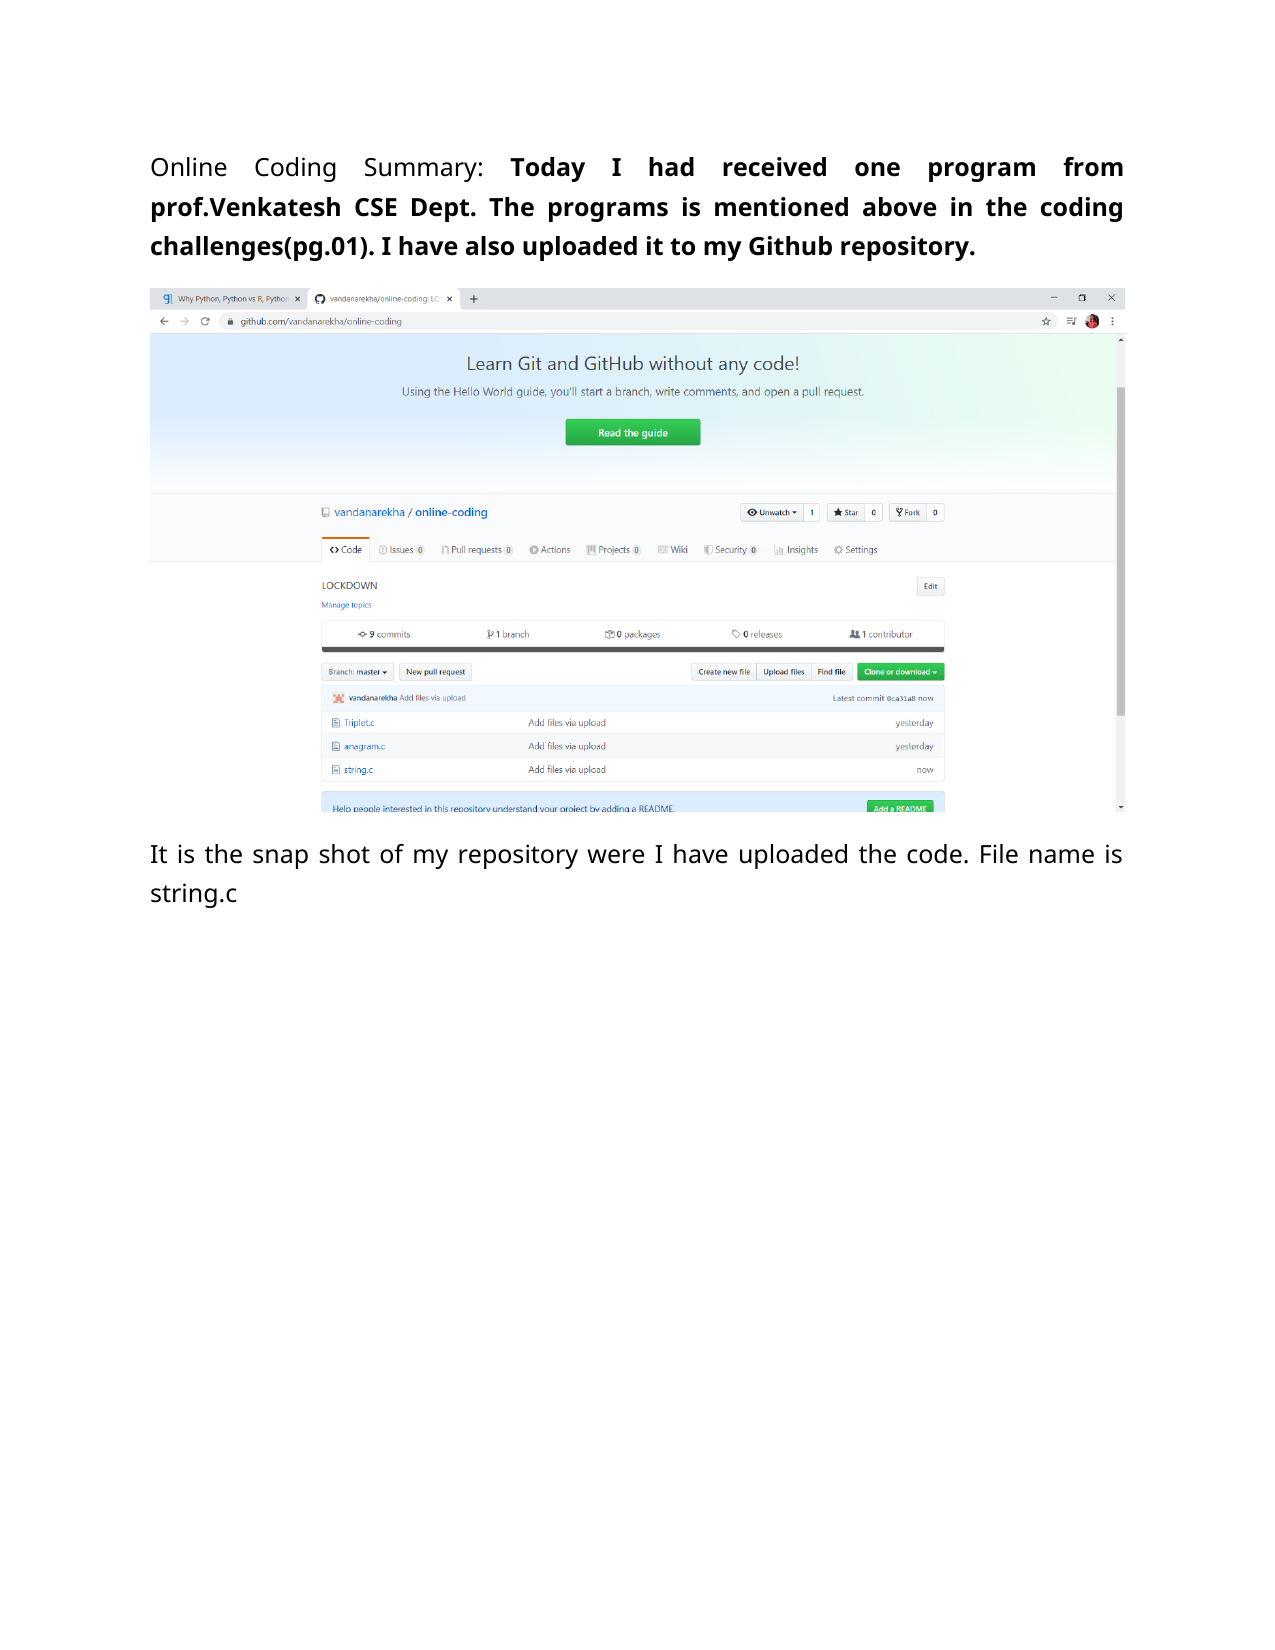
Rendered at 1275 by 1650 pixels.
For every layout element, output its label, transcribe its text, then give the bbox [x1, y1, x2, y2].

text It is the snap shot of my repository were I have uploaded the code. File name is string.c [150, 837, 1125, 910]
picture [150, 288, 1125, 812]
text Online Coding Summary: Today I had received one program from prof.Venkatesh CSE Dept. The programs is mentioned above in the coding challenges(pg.01). I have also uploaded it to my Github repository. [150, 150, 1125, 262]
